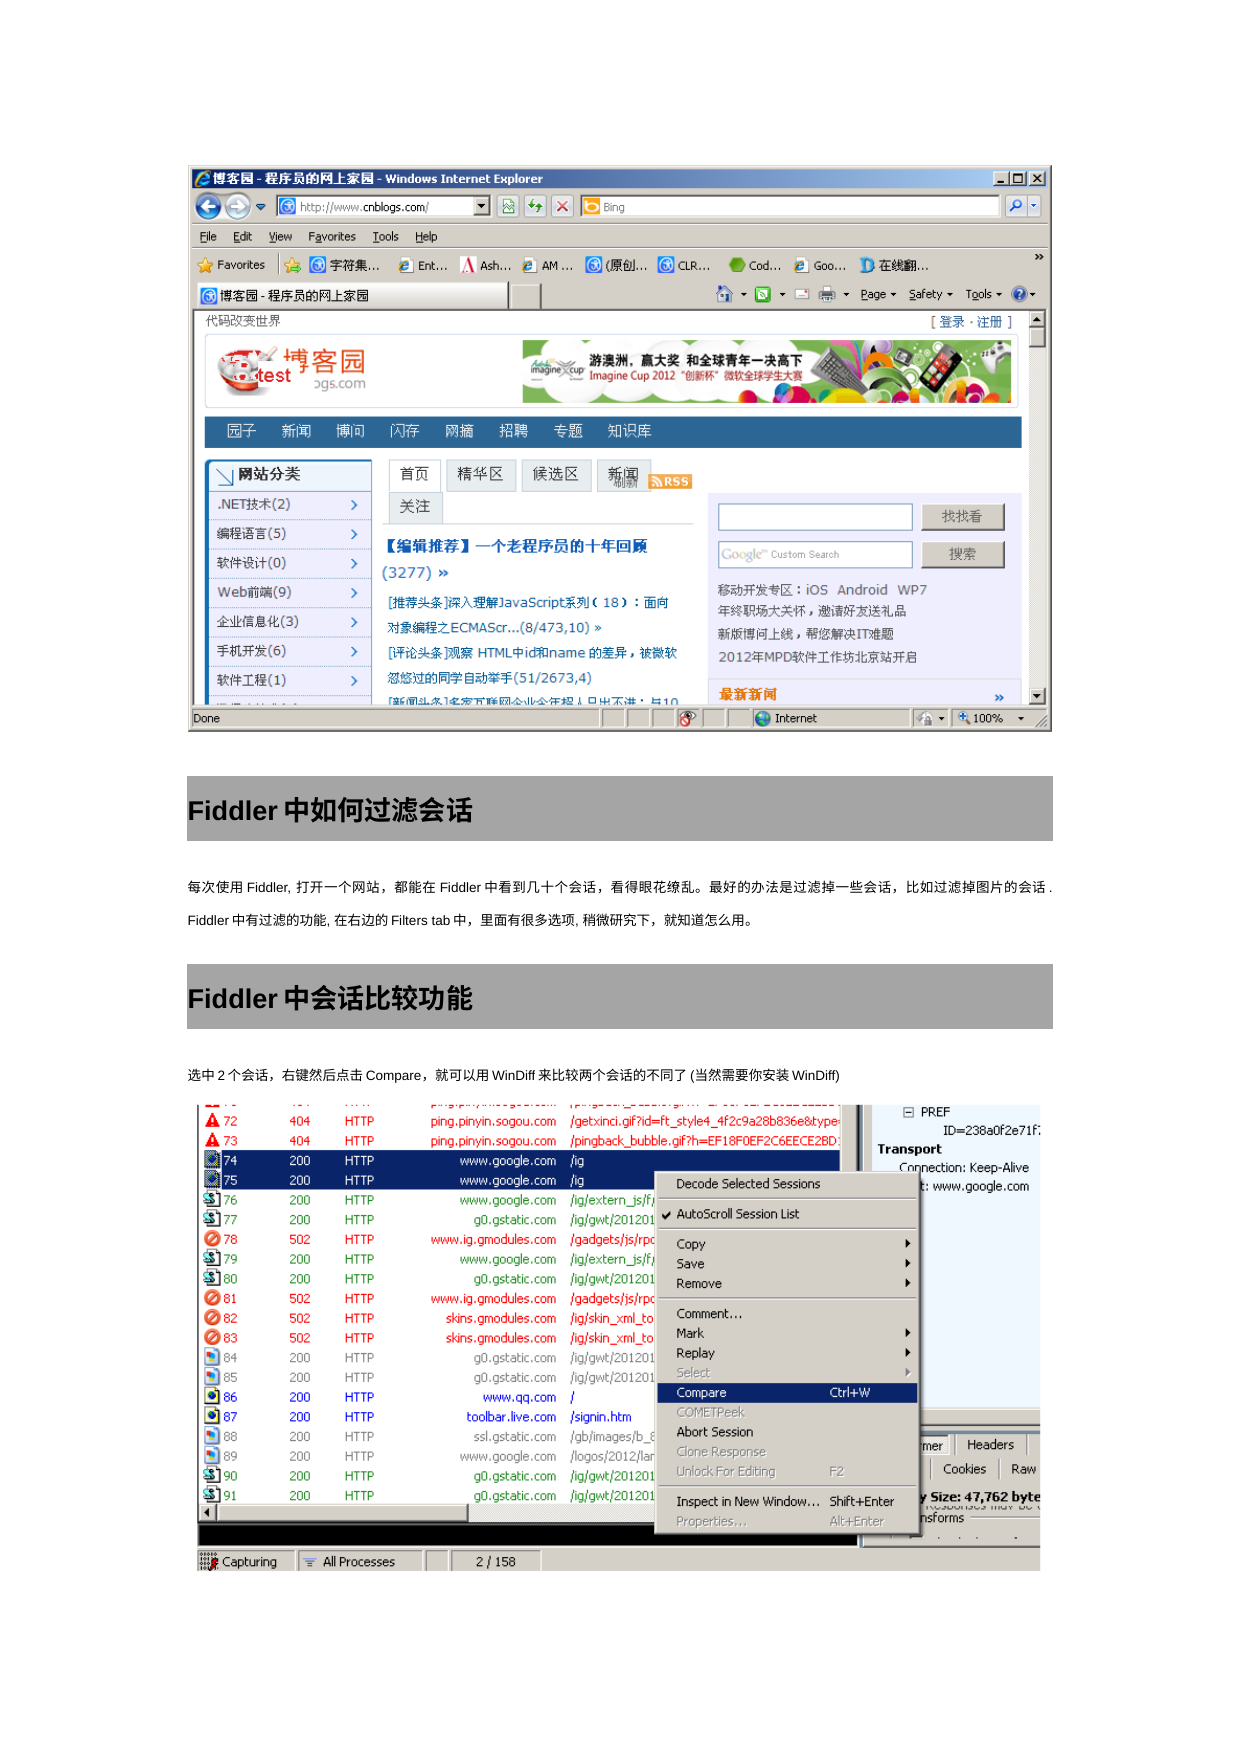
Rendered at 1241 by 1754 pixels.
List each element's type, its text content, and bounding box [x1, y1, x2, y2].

text 每次使用Fiddler, 打开一个网站，都能在Fiddler中看到几十个会话，看得眼花缭乱。最好的办法是过滤掉一些会话，比如过滤掉图片的会话. Fiddler中有过滤的功能, 在右边的Filters tab中，里面有很多选项, 稍微研究下，就知道怎么用。 [187, 870, 1053, 935]
subtitle Fiddler中如何过滤会话 [187, 776, 1053, 841]
subtitle Fiddler中会话比较功能 [187, 964, 1053, 1029]
picture [187, 162, 1053, 736]
text 选中2个会话，右键然后点击Compare，就可以用WinDiff来比较两个会话的不同了 (当然需要你安装WinDiff) [187, 1059, 1053, 1091]
picture [187, 1091, 1053, 1578]
